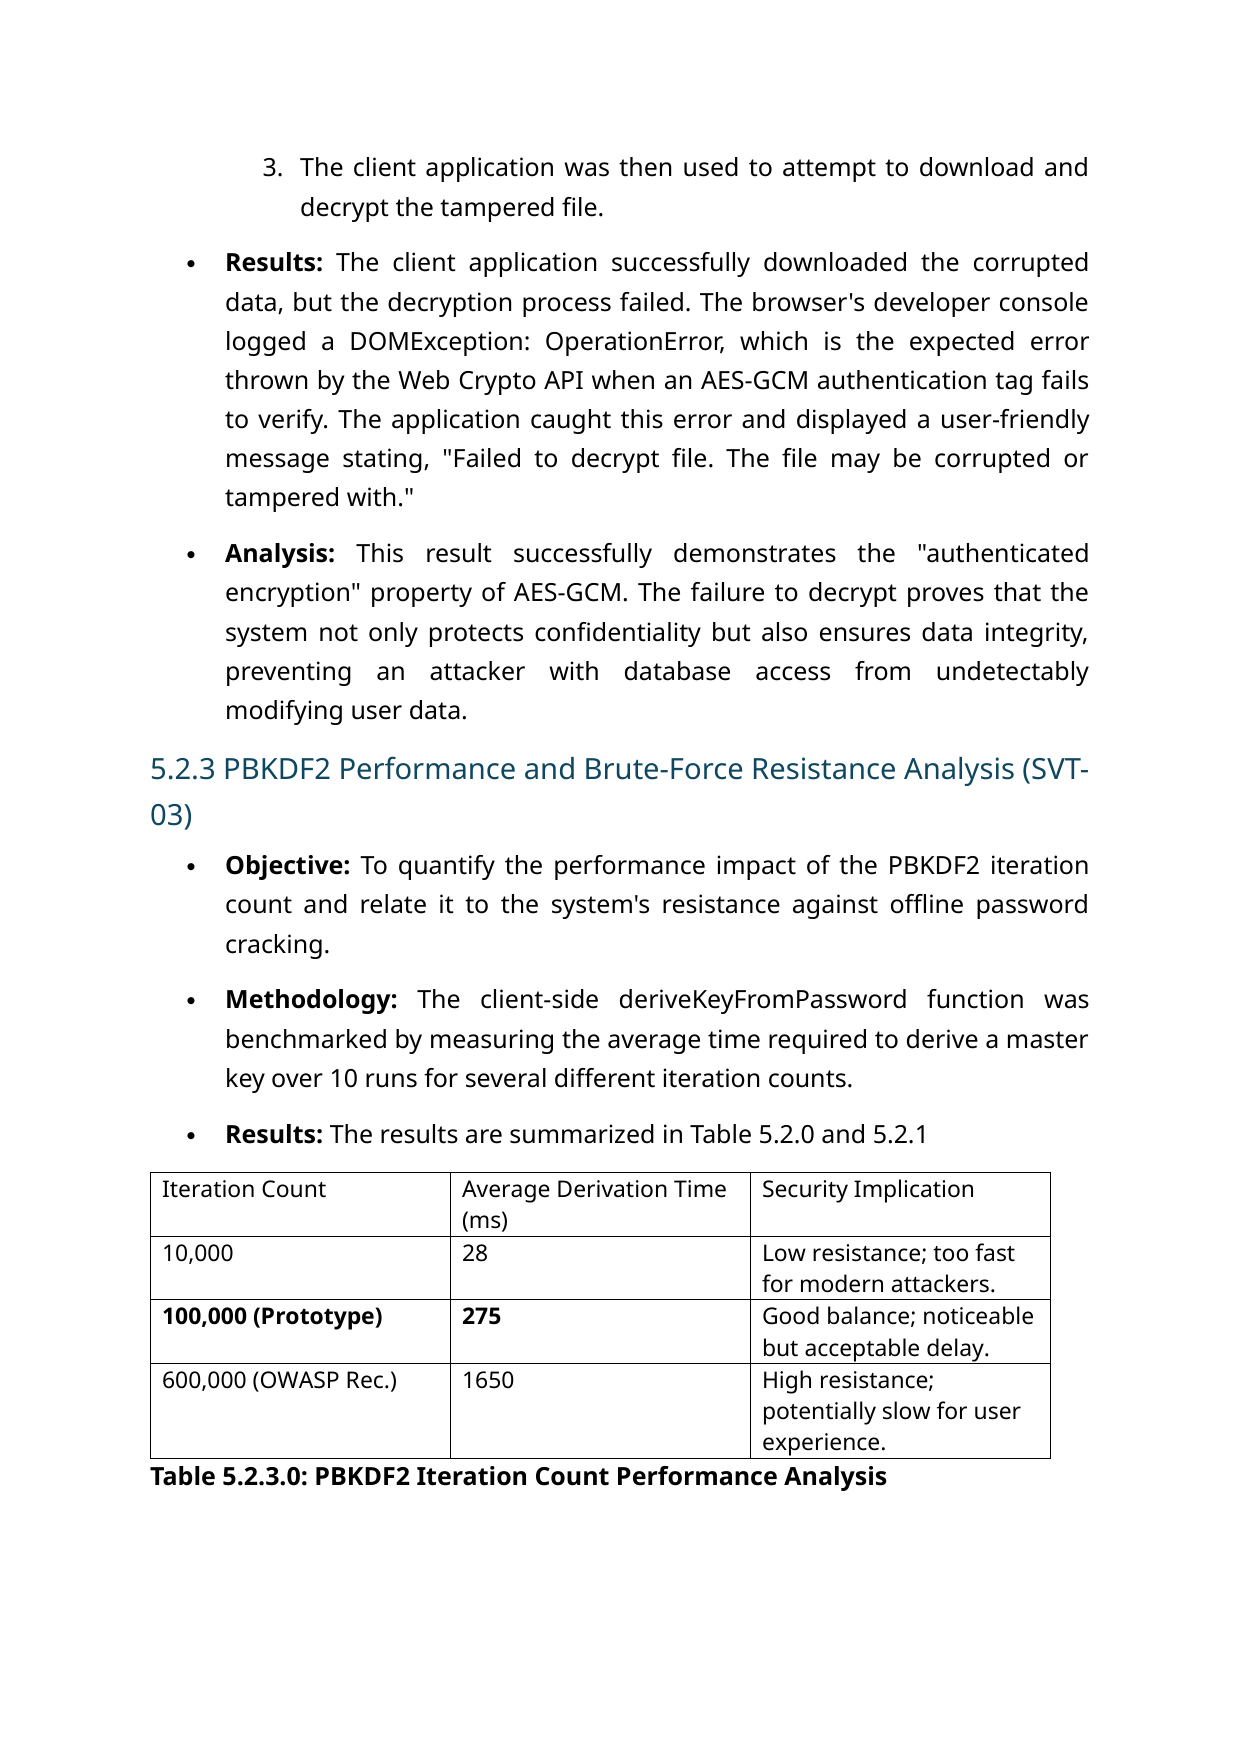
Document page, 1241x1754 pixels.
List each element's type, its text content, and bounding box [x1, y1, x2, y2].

table_cell 100,000 (Prototype) [151, 1300, 450, 1363]
table_cell Good balance; noticeable but acceptable delay. [751, 1300, 1050, 1363]
list The client application was then used to attempt to download and decrypt the tampered file. [262, 150, 1090, 223]
list Results: The client application successfully downloaded the corrupted data, but the decryption process failed. The browser's developer console logged a DOMException: OperationError, which is the expected error thrown by the Web Crypto API when an AES-GCM authentication tag fails to verify. The application caught this error and displayed a user-friendly message stating, "Failed to decrypt file. The file may be corrupted or tampered with." [187, 245, 1090, 514]
table_cell High resistance; potentially slow for user experience. [751, 1364, 1050, 1457]
table_header Security Implication [751, 1173, 1050, 1236]
list Results: The results are summarized in Table 5.2.0 and 5.2.1 [187, 1116, 1090, 1150]
table_cell 1650 [451, 1364, 750, 1457]
list Analysis: This result successfully demonstrates the "authenticated encryption" property of AES-GCM. The failure to decrypt proves that the system not only protects confidentiality but also ensures data integrity, preventing an attacker with database access from undetectably modifying user data. [187, 536, 1090, 727]
table_cell 600,000 (OWASP Rec.) [151, 1364, 450, 1457]
list Objective: To quantify the performance impact of the PBKDF2 iteration count and relate it to the system's resistance against offline password cracking. [187, 848, 1090, 960]
table_header Average Derivation Time (ms) [451, 1173, 750, 1236]
table_header Iteration Count [151, 1173, 450, 1236]
text Table 5.2.3.0: PBKDF2 Iteration Count Performance Analysis [150, 1458, 1090, 1493]
table_cell 275 [451, 1300, 750, 1363]
table_cell 28 [451, 1237, 750, 1299]
subtitle 5.2.3 PBKDF2 Performance and Brute-Force Resistance Analysis (SVT-03) [150, 748, 1090, 834]
table_cell Low resistance; too fast for modern attackers. [751, 1237, 1050, 1299]
list Methodology: The client-side deriveKeyFromPassword function was benchmarked by measuring the average time required to derive a master key over 10 runs for several different iteration counts. [187, 982, 1090, 1094]
table_cell 10,000 [151, 1237, 450, 1299]
